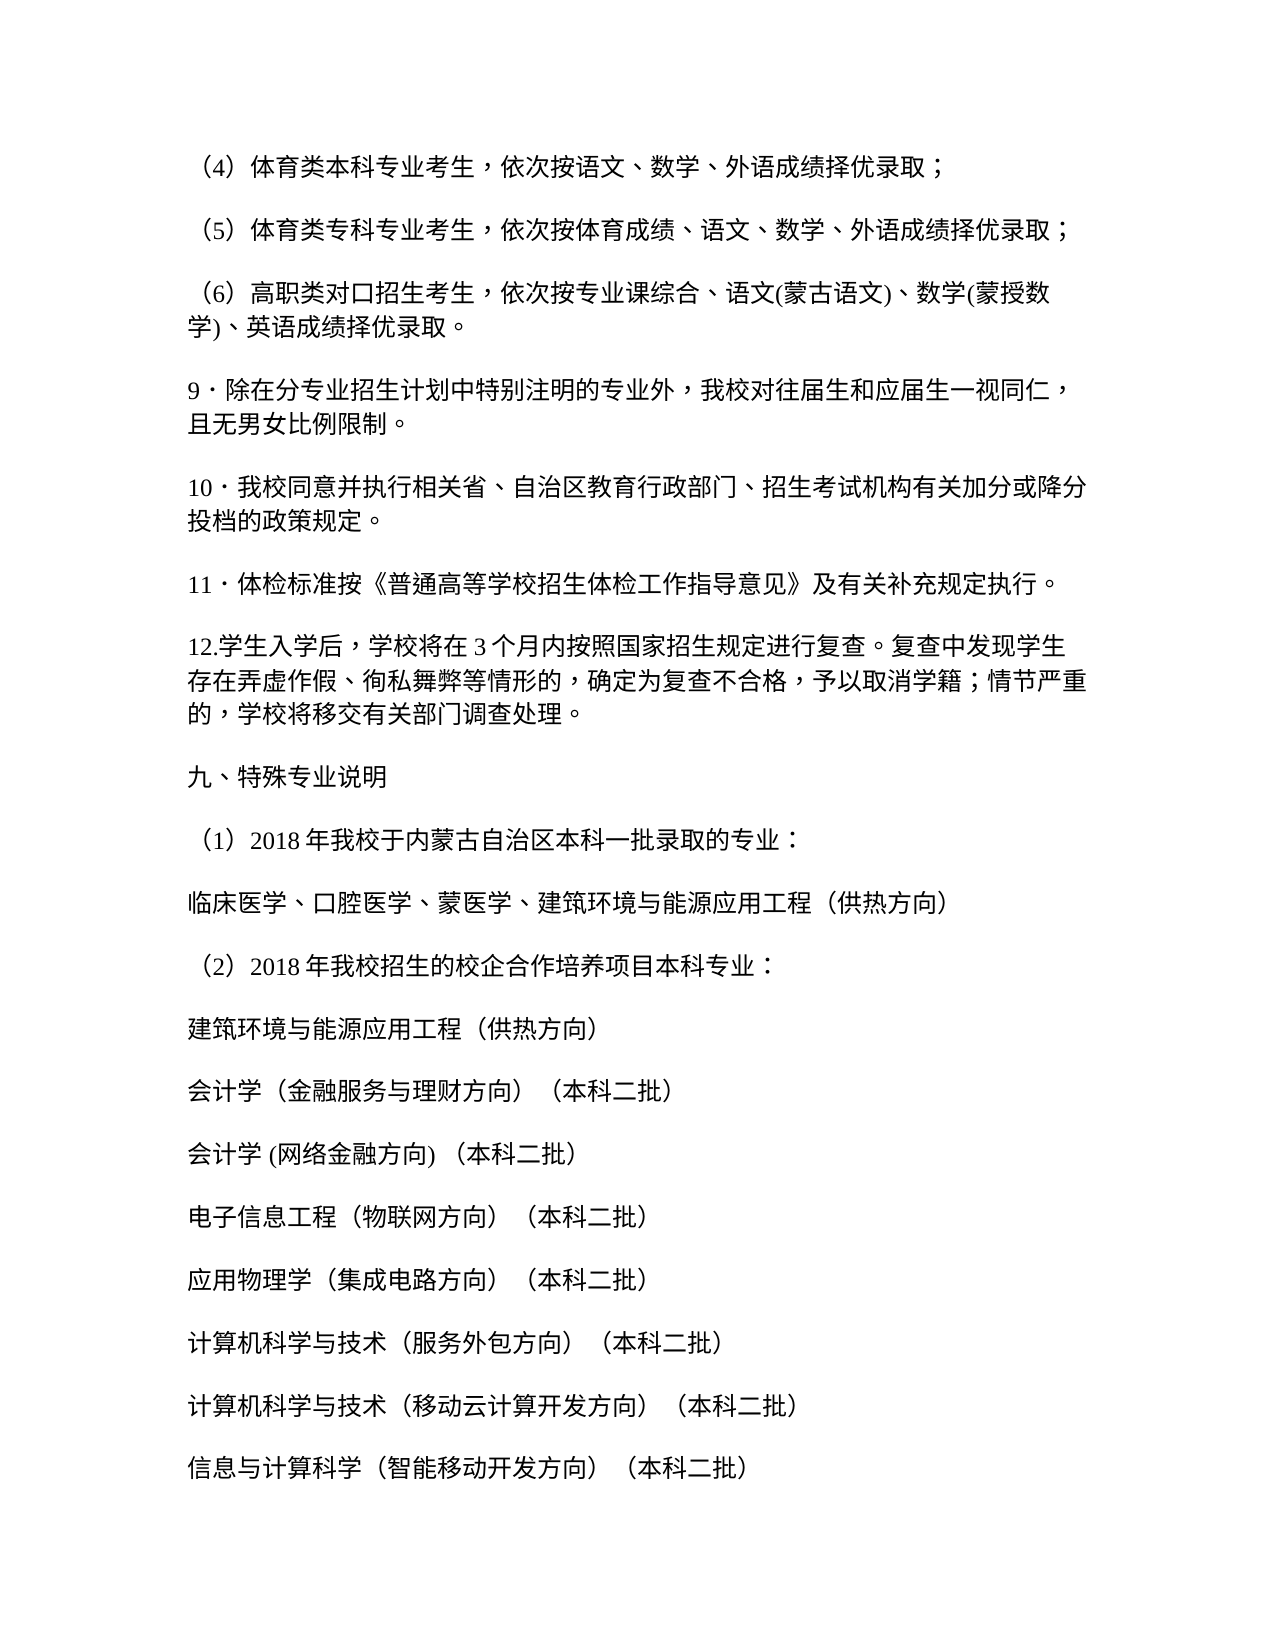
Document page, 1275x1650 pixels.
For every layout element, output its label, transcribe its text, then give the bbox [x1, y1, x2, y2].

text 计算机科学与技术（服务外包方向）（本科二批） [187, 1325, 1087, 1359]
text 九、特殊专业说明 [187, 760, 1087, 794]
text 计算机科学与技术（移动云计算开发方向）（本科二批） [187, 1388, 1087, 1422]
text 应用物理学（集成电路方向）（本科二批） [187, 1262, 1087, 1297]
text （6）高职类对口招生考生，依次按专业课综合、语文(蒙古语文)、数学(蒙授数学)、英语成绩择优录取。 [187, 276, 1087, 344]
text 电子信息工程（物联网方向）（本科二批） [187, 1200, 1087, 1234]
text 10．我校同意并执行相关省、自治区教育行政部门、招生考试机构有关加分或降分投档的政策规定。 [187, 469, 1087, 537]
text 12.学生入学后，学校将在3个月内按照国家招生规定进行复查。复查中发现学生存在弄虚作假、徇私舞弊等情形的，确定为复查不合格，予以取消学籍；情节严重的，学校将移交有关部门调查处理。 [187, 629, 1087, 731]
text （5）体育类专科专业考生，依次按体育成绩、语文、数学、外语成绩择优录取； [187, 213, 1087, 247]
text 会计学（金融服务与理财方向）（本科二批） [187, 1074, 1087, 1108]
text 11．体检标准按《普通高等学校招生体检工作指导意见》及有关补充规定执行。 [187, 566, 1087, 600]
text （4）体育类本科专业考生，依次按语文、数学、外语成绩择优录取； [187, 150, 1087, 184]
text 会计学 (网络金融方向) （本科二批） [187, 1137, 1087, 1171]
text （1）2018年我校于内蒙古自治区本科一批录取的专业： [187, 823, 1087, 857]
text 临床医学、口腔医学、蒙医学、建筑环境与能源应用工程（供热方向） [187, 886, 1087, 920]
text 信息与计算科学（智能移动开发方向）（本科二批） [187, 1451, 1087, 1485]
text 9．除在分专业招生计划中特别注明的专业外，我校对往届生和应届生一视同仁，且无男女比例限制。 [187, 372, 1087, 441]
text （2）2018年我校招生的校企合作培养项目本科专业： [187, 948, 1087, 982]
text 建筑环境与能源应用工程（供热方向） [187, 1011, 1087, 1045]
